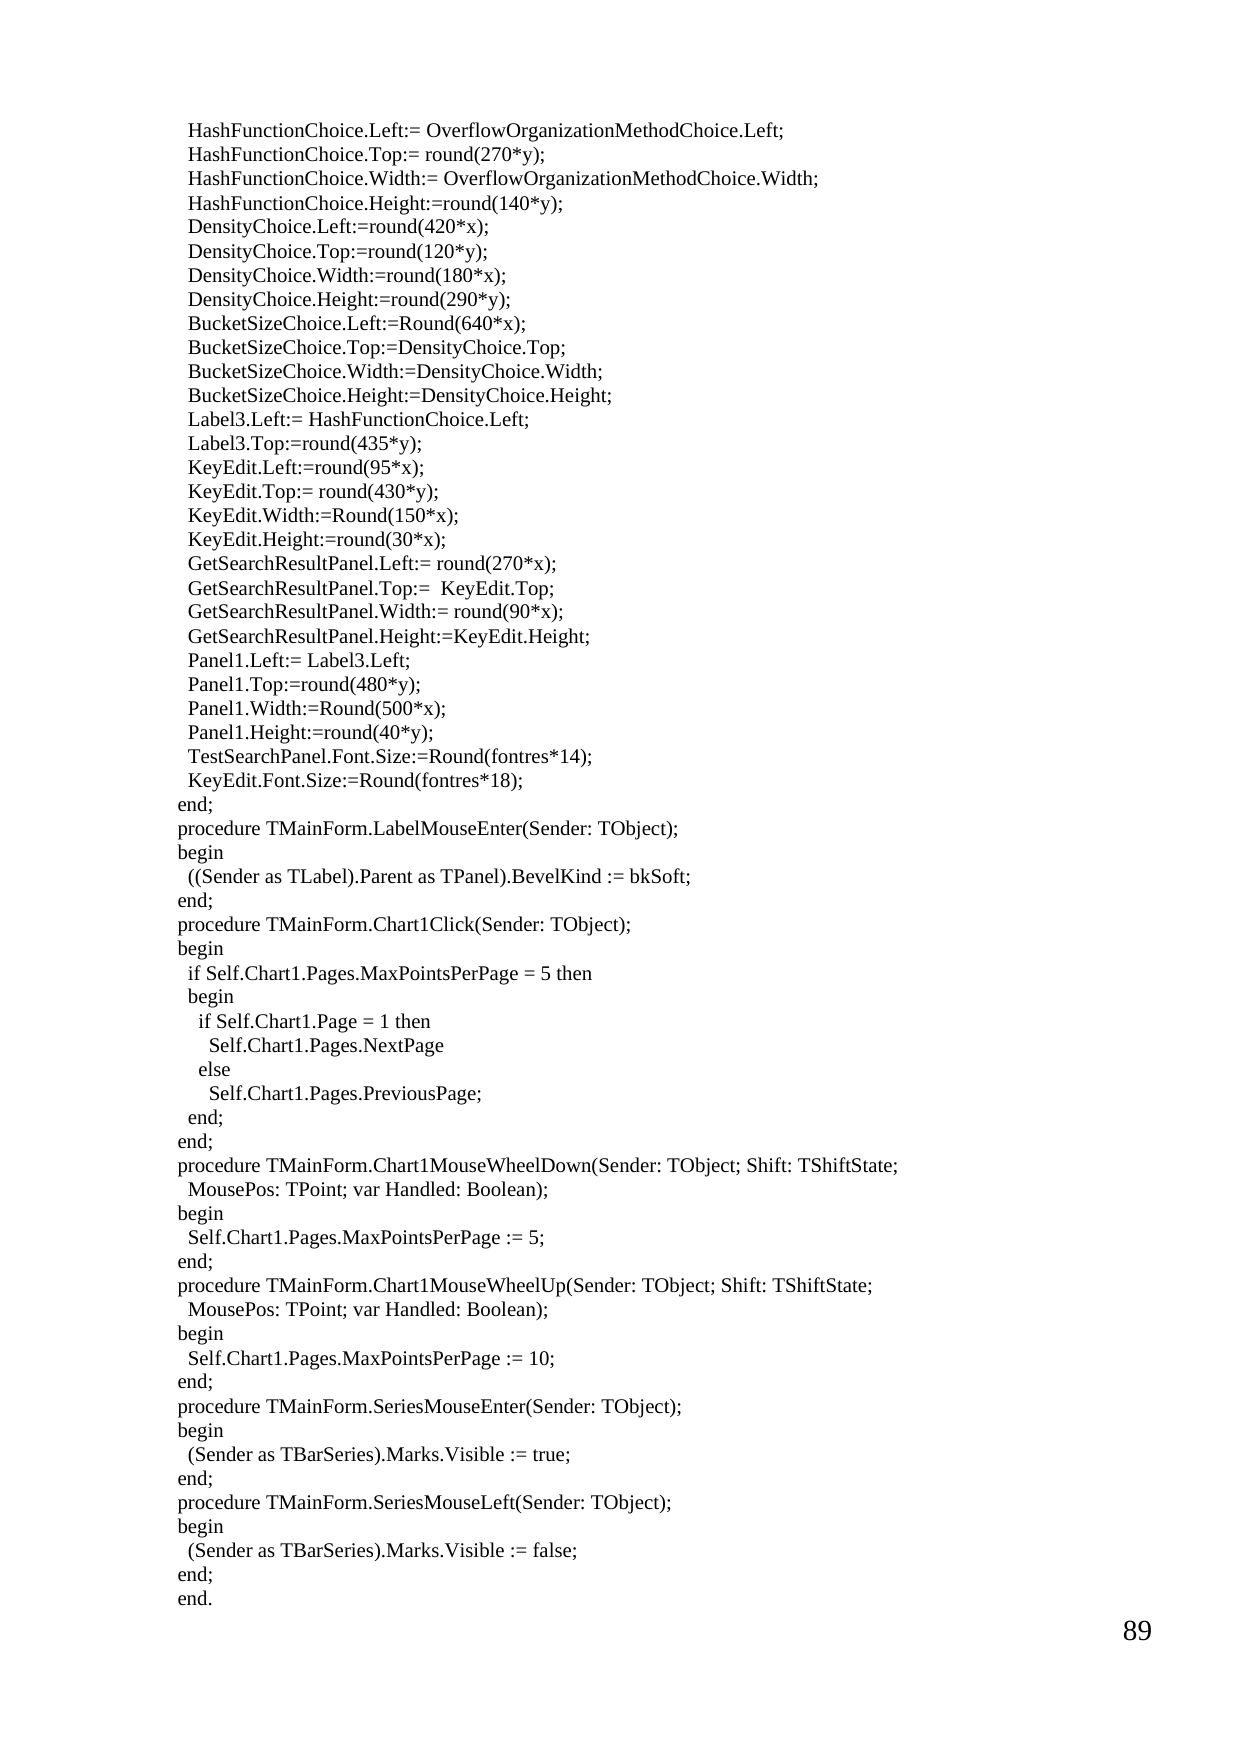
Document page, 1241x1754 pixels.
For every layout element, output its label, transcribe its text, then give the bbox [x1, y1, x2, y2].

text GetSearchResultPanel.Top:= KeyEdit.Top; [177, 575, 1152, 599]
text Panel1.Top:=round(480*y); [177, 672, 1152, 696]
text (Sender as TBarSeries).Marks.Visible := true; [177, 1442, 1152, 1466]
text procedure TMainForm.Chart1MouseWheelUp(Sender: TObject; Shift: TShiftState; [177, 1273, 1152, 1297]
text BucketSizeChoice.Width:=DensityChoice.Width; [177, 359, 1152, 383]
text procedure TMainForm.LabelMouseEnter(Sender: TObject); [177, 816, 1152, 840]
text begin [177, 984, 1152, 1008]
text procedure TMainForm.SeriesMouseEnter(Sender: TObject); [177, 1393, 1152, 1418]
text procedure TMainForm.Chart1Click(Sender: TObject); [177, 912, 1152, 936]
text end; [177, 1562, 1152, 1586]
text begin [177, 1201, 1152, 1225]
text end; [177, 1129, 1152, 1153]
text GetSearchResultPanel.Width:= round(90*x); [177, 599, 1152, 623]
text KeyEdit.Left:=round(95*x); [177, 455, 1152, 479]
text Panel1.Width:=Round(500*x); [177, 696, 1152, 720]
text Self.Chart1.Pages.MaxPointsPerPage := 10; [177, 1345, 1152, 1369]
text TestSearchPanel.Font.Size:=Round(fontres*14); [177, 744, 1152, 768]
text Label3.Left:= HashFunctionChoice.Left; [177, 407, 1152, 431]
text GetSearchResultPanel.Height:=KeyEdit.Height; [177, 623, 1152, 648]
text BucketSizeChoice.Height:=DensityChoice.Height; [177, 383, 1152, 407]
text procedure TMainForm.SeriesMouseLeft(Sender: TObject); [177, 1490, 1152, 1514]
text HashFunctionChoice.Width:= OverflowOrganizationMethodChoice.Width; [177, 166, 1152, 190]
text (Sender as TBarSeries).Marks.Visible := false; [177, 1538, 1152, 1562]
text begin [177, 1514, 1152, 1538]
text KeyEdit.Font.Size:=Round(fontres*18); [177, 768, 1152, 792]
text Self.Chart1.Pages.MaxPointsPerPage := 5; [177, 1225, 1152, 1249]
text HashFunctionChoice.Left:= OverflowOrganizationMethodChoice.Left; [177, 118, 1152, 142]
text procedure TMainForm.Chart1MouseWheelDown(Sender: TObject; Shift: TShiftState; [177, 1153, 1152, 1177]
text BucketSizeChoice.Top:=DensityChoice.Top; [177, 335, 1152, 359]
text end; [177, 1105, 1152, 1129]
text KeyEdit.Width:=Round(150*x); [177, 503, 1152, 527]
text else [177, 1057, 1152, 1081]
text Label3.Top:=round(435*y); [177, 431, 1152, 455]
text DensityChoice.Width:=round(180*x); [177, 263, 1152, 287]
text if Self.Chart1.Page = 1 then [177, 1008, 1152, 1033]
text end; [177, 888, 1152, 912]
text end; [177, 1466, 1152, 1490]
text KeyEdit.Height:=round(30*x); [177, 527, 1152, 551]
text begin [177, 936, 1152, 960]
text Panel1.Height:=round(40*y); [177, 720, 1152, 744]
text begin [177, 1321, 1152, 1345]
text end; [177, 1369, 1152, 1393]
text end. [177, 1586, 1152, 1610]
text GetSearchResultPanel.Left:= round(270*x); [177, 551, 1152, 575]
text Panel1.Left:= Label3.Left; [177, 648, 1152, 672]
text begin [177, 1418, 1152, 1442]
text DensityChoice.Height:=round(290*y); [177, 287, 1152, 311]
text ((Sender as TLabel).Parent as TPanel).BevelKind := bkSoft; [177, 864, 1152, 888]
text Self.Chart1.Pages.NextPage [177, 1033, 1152, 1057]
text Self.Chart1.Pages.PreviousPage; [177, 1081, 1152, 1105]
text end; [177, 792, 1152, 816]
text begin [177, 840, 1152, 864]
text HashFunctionChoice.Top:= round(270*y); [177, 142, 1152, 166]
text MousePos: TPoint; var Handled: Boolean); [177, 1297, 1152, 1321]
text HashFunctionChoice.Height:=round(140*y); [177, 190, 1152, 214]
text MousePos: TPoint; var Handled: Boolean); [177, 1177, 1152, 1201]
text DensityChoice.Left:=round(420*x); [177, 214, 1152, 238]
text end; [177, 1249, 1152, 1273]
text DensityChoice.Top:=round(120*y); [177, 238, 1152, 263]
text KeyEdit.Top:= round(430*y); [177, 479, 1152, 503]
text if Self.Chart1.Pages.MaxPointsPerPage = 5 then [177, 960, 1152, 984]
text BucketSizeChoice.Left:=Round(640*x); [177, 311, 1152, 335]
